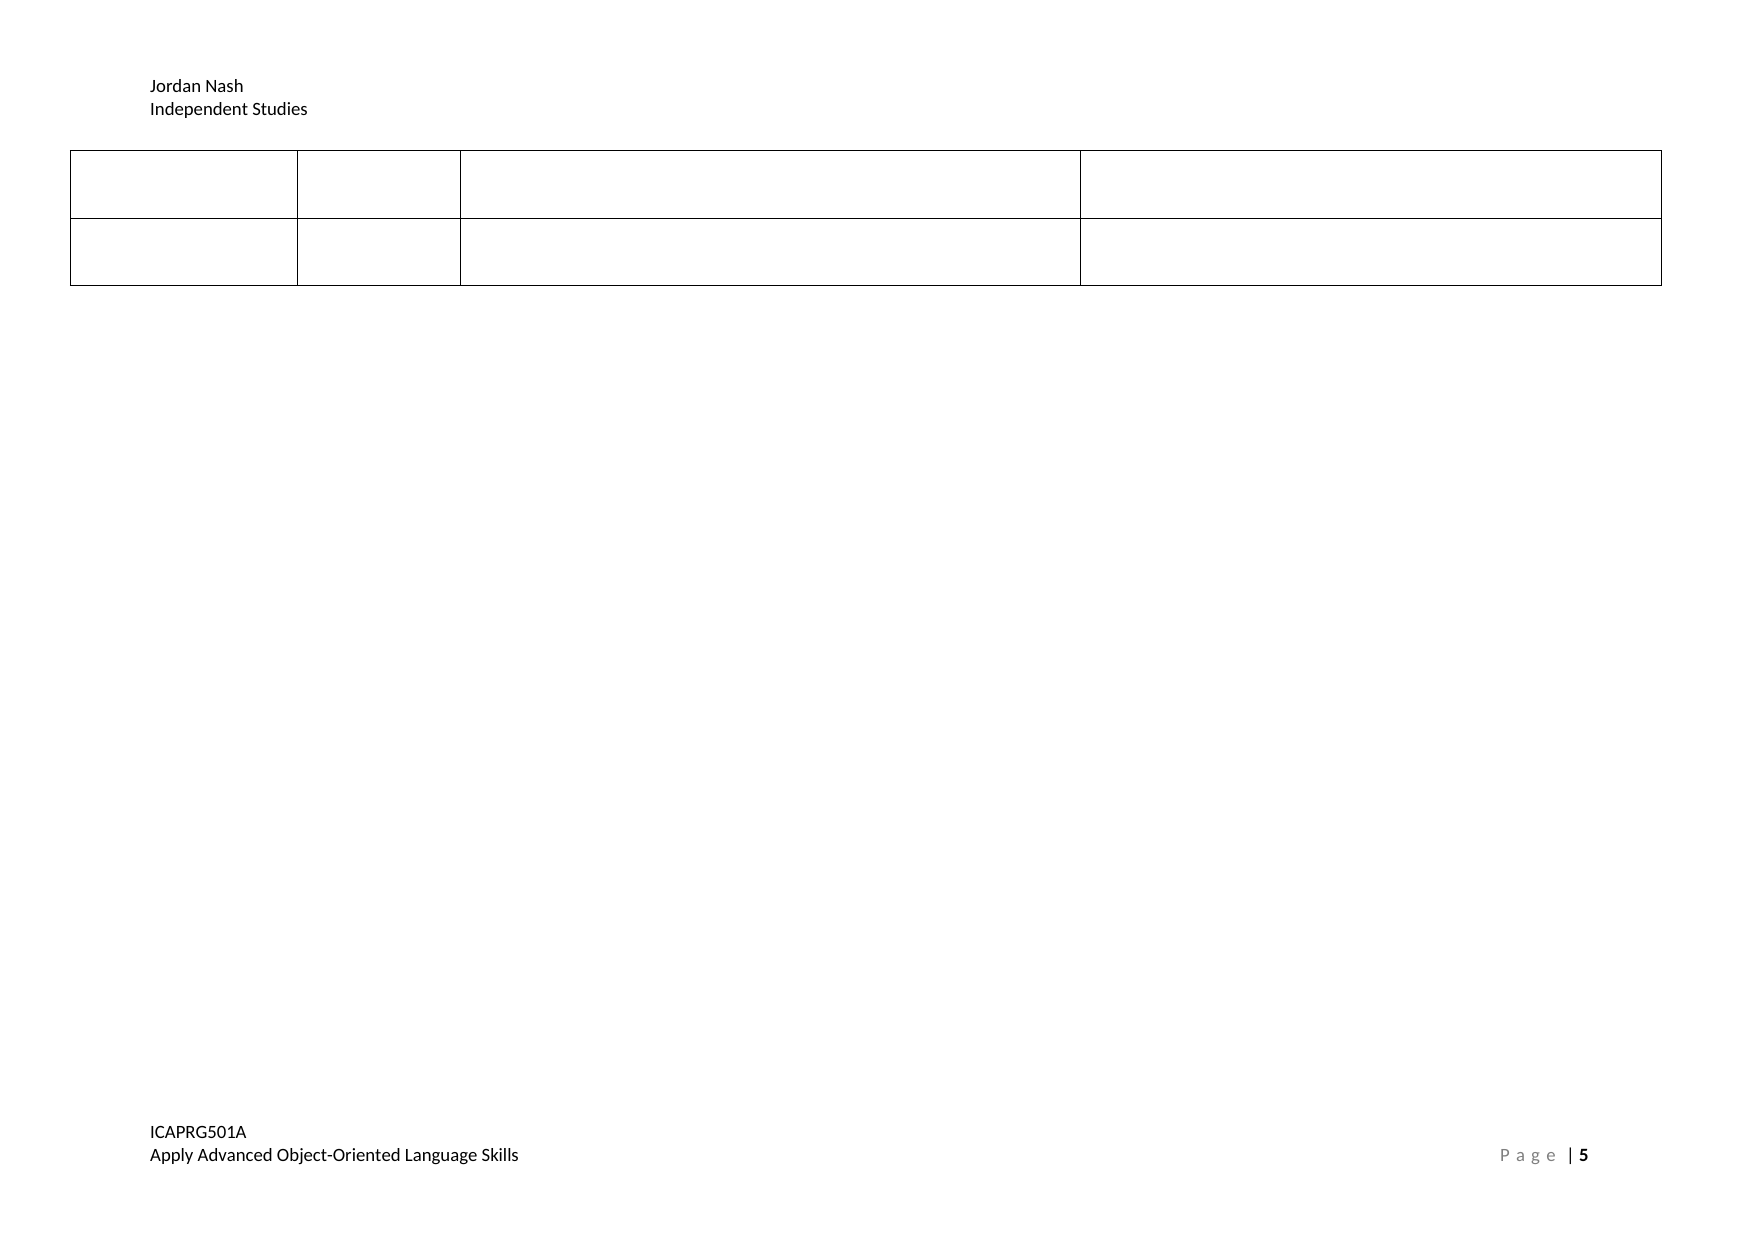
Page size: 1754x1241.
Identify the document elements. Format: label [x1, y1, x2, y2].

table_cell [71, 151, 297, 217]
table_cell [1081, 151, 1661, 217]
table_cell [461, 151, 1080, 217]
table_cell [298, 219, 460, 285]
table_cell [71, 219, 297, 285]
table_cell [298, 151, 460, 217]
table_cell [461, 219, 1080, 285]
table_cell [1081, 219, 1661, 285]
